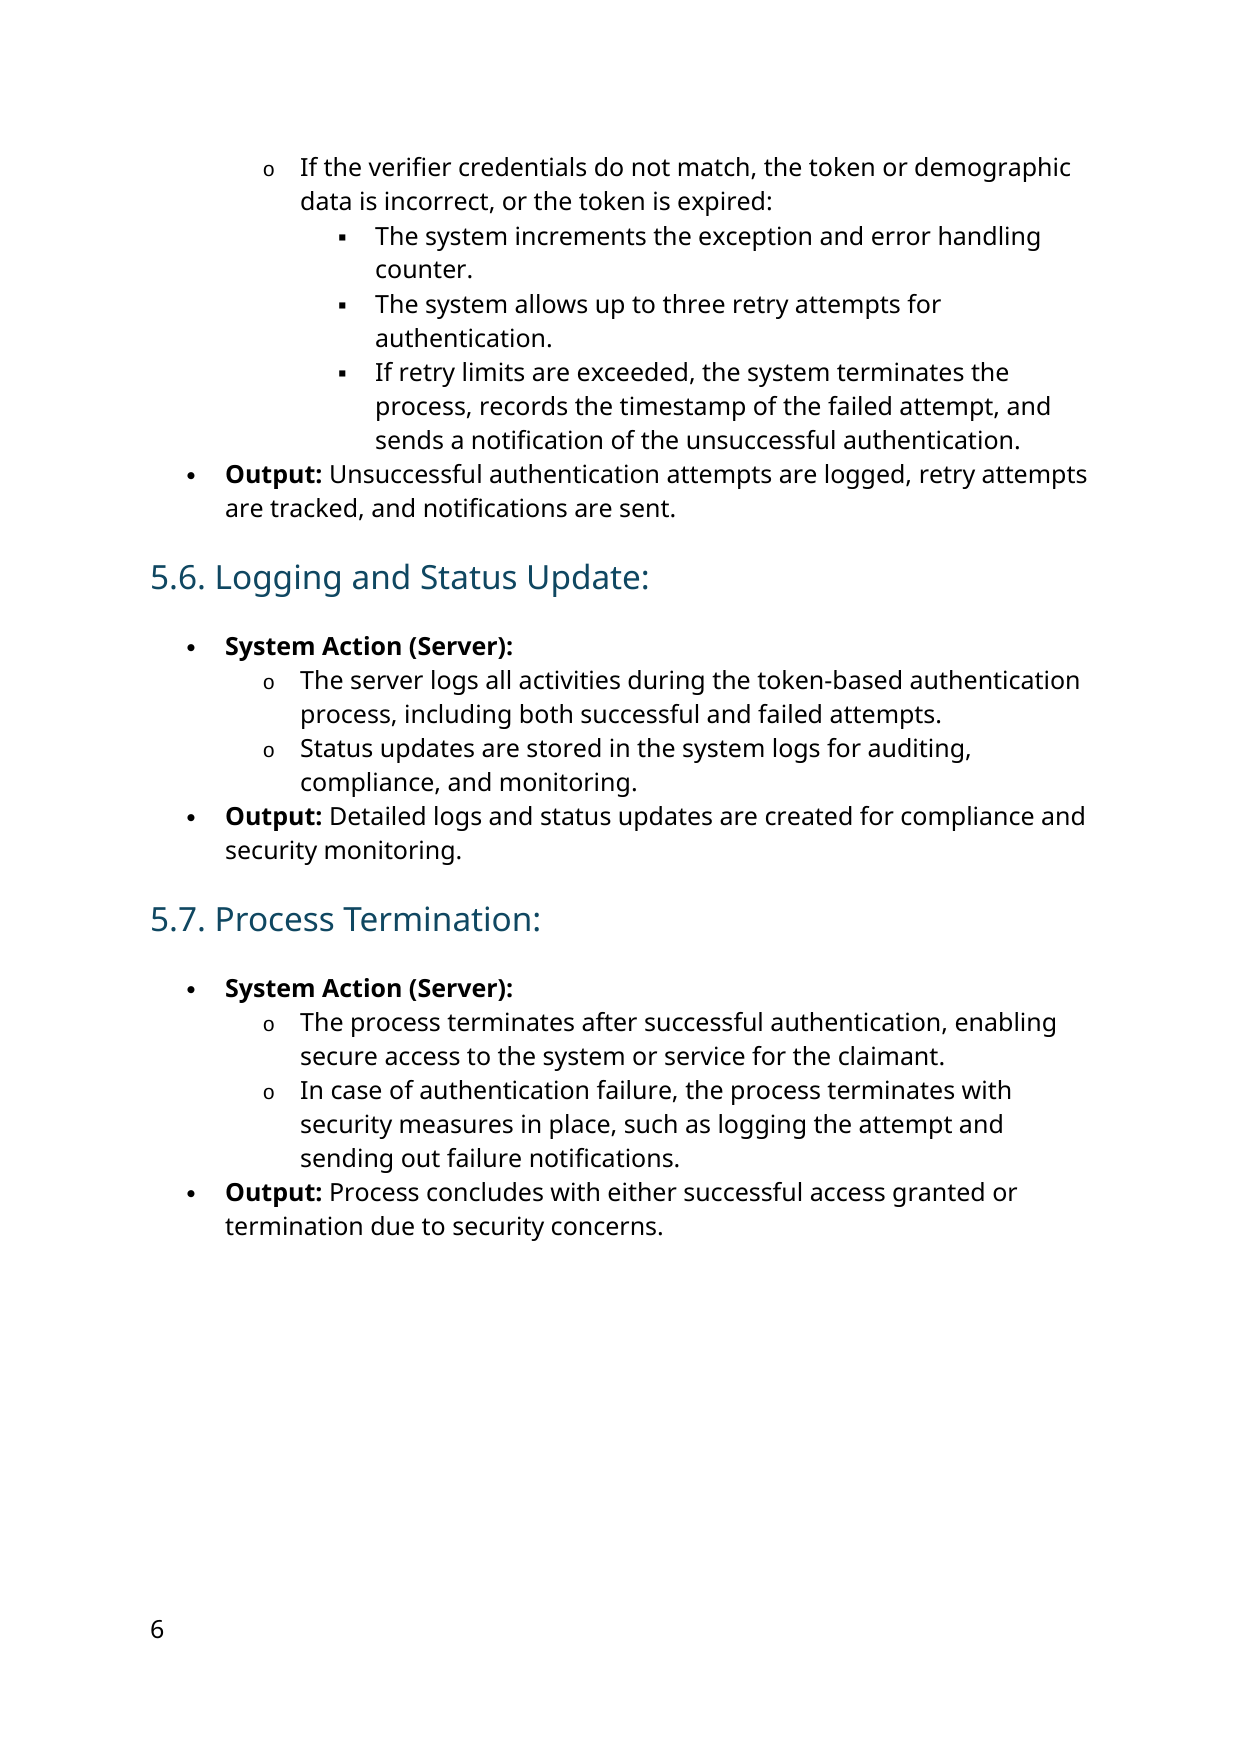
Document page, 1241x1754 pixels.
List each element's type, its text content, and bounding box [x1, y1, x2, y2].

list If the verifier credentials do not match, the token or demographic data is incorrect, or the token is expired: [262, 150, 1090, 218]
list The system allows up to three retry attempts for authentication. [337, 286, 1090, 354]
list Output: Unsuccessful authentication attempts are logged, retry attempts are tracked, and notifications are sent. [187, 457, 1090, 525]
list System Action (Server): [187, 971, 1090, 1005]
list System Action (Server): [187, 628, 1090, 662]
list The server logs all activities during the token-based authentication process, including both successful and failed attempts. [262, 662, 1090, 731]
list Status updates are stored in the system logs for auditing, compliance, and monitoring. [262, 731, 1090, 799]
list The system increments the exception and error handling counter. [337, 218, 1090, 286]
list In case of authentication failure, the process terminates with security measures in place, such as logging the attempt and sending out failure notifications. [262, 1073, 1090, 1175]
subtitle 5.7. Process Termination: [150, 896, 1090, 941]
list The process terminates after successful authentication, enabling secure access to the system or service for the claimant. [262, 1005, 1090, 1073]
list Output: Detailed logs and status updates are created for compliance and security monitoring. [187, 799, 1090, 867]
subtitle 5.6. Logging and Status Update: [150, 554, 1090, 599]
list Output: Process concludes with either successful access granted or termination due to security concerns. [187, 1175, 1090, 1243]
list If retry limits are exceeded, the system terminates the process, records the timestamp of the failed attempt, and sends a notification of the unsuccessful authentication. [337, 354, 1090, 457]
